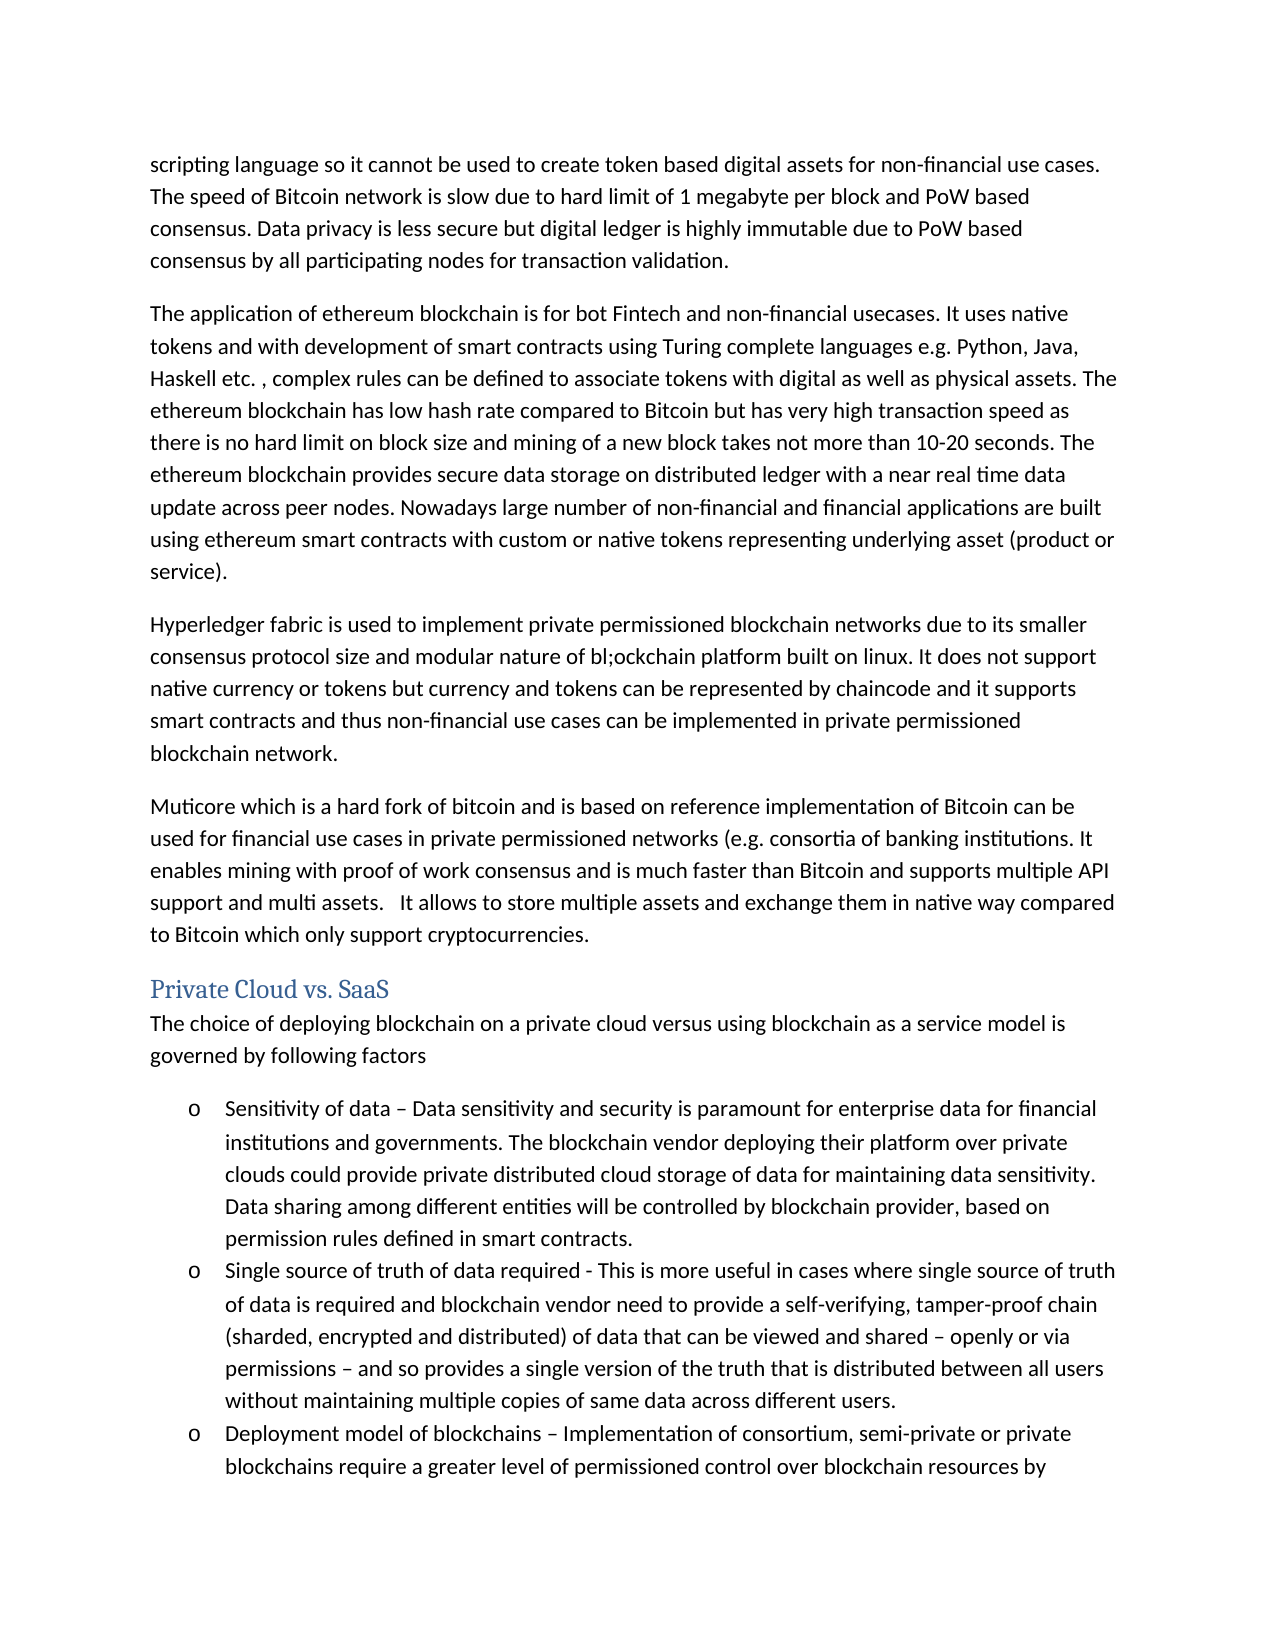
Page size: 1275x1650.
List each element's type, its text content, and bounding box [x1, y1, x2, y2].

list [187, 1419, 1125, 1480]
text The application of ethereum blockchain is for bot Fintech and non-financial usecases. It uses native tokens and with development of smart contracts using Turing complete languages e.g. Python, Java, Haskell etc. , complex rules can be defined to associate tokens with digital as well as physical assets. The ethereum blockchain has low hash rate compared to Bitcoin but has very high transaction speed as there is no hard limit on block size and mining of a new block takes not more than 10-20 seconds. The ethereum blockchain provides secure data storage on distributed ledger with a near real time data update across peer nodes. Nowadays large number of non-financial and financial applications are built using ethereum smart contracts with custom or native tokens representing underlying asset (product or service). [150, 299, 1125, 585]
text Muticore which is a hard fork of bitcoin and is based on reference implementation of Bitcoin can be used for financial use cases in private permissioned networks (e.g. consortia of banking institutions. It enables mining with proof of work consensus and is much faster than Bitcoin and supports multiple API support and multi assets. It allows to store multiple assets and exchange them in native way compared to Bitcoin which only support cryptocurrencies. [150, 792, 1125, 949]
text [150, 150, 1125, 274]
text The choice of deploying blockchain on a private cloud versus using blockchain as a service model is governed by following factors [150, 1009, 1125, 1069]
subtitle Private Cloud vs. SaaS [150, 974, 1125, 1005]
list Sensitivity of data – Data sensitivity and security is paramount for enterprise data for financial institutions and governments. The blockchain vendor deploying their platform over private clouds could provide private distributed cloud storage of data for maintaining data sensitivity. Data sharing among different entities will be controlled by blockchain provider, based on permission rules defined in smart contracts. [187, 1094, 1125, 1252]
text Hyperledger fabric is used to implement private permissioned blockchain networks due to its smaller consensus protocol size and modular nature of bl;ockchain platform built on linux. It does not support native currency or tokens but currency and tokens can be represented by chaincode and it supports smart contracts and thus non-financial use cases can be implemented in private permissioned blockchain network. [150, 610, 1125, 767]
list Single source of truth of data required - This is more useful in cases where single source of truth of data is required and blockchain vendor need to provide a self-verifying, tamper-proof chain (sharded, encrypted and distributed) of data that can be viewed and shared – openly or via permissions – and so provides a single version of the truth that is distributed between all users without maintaining multiple copies of same data across different users. [187, 1257, 1125, 1414]
